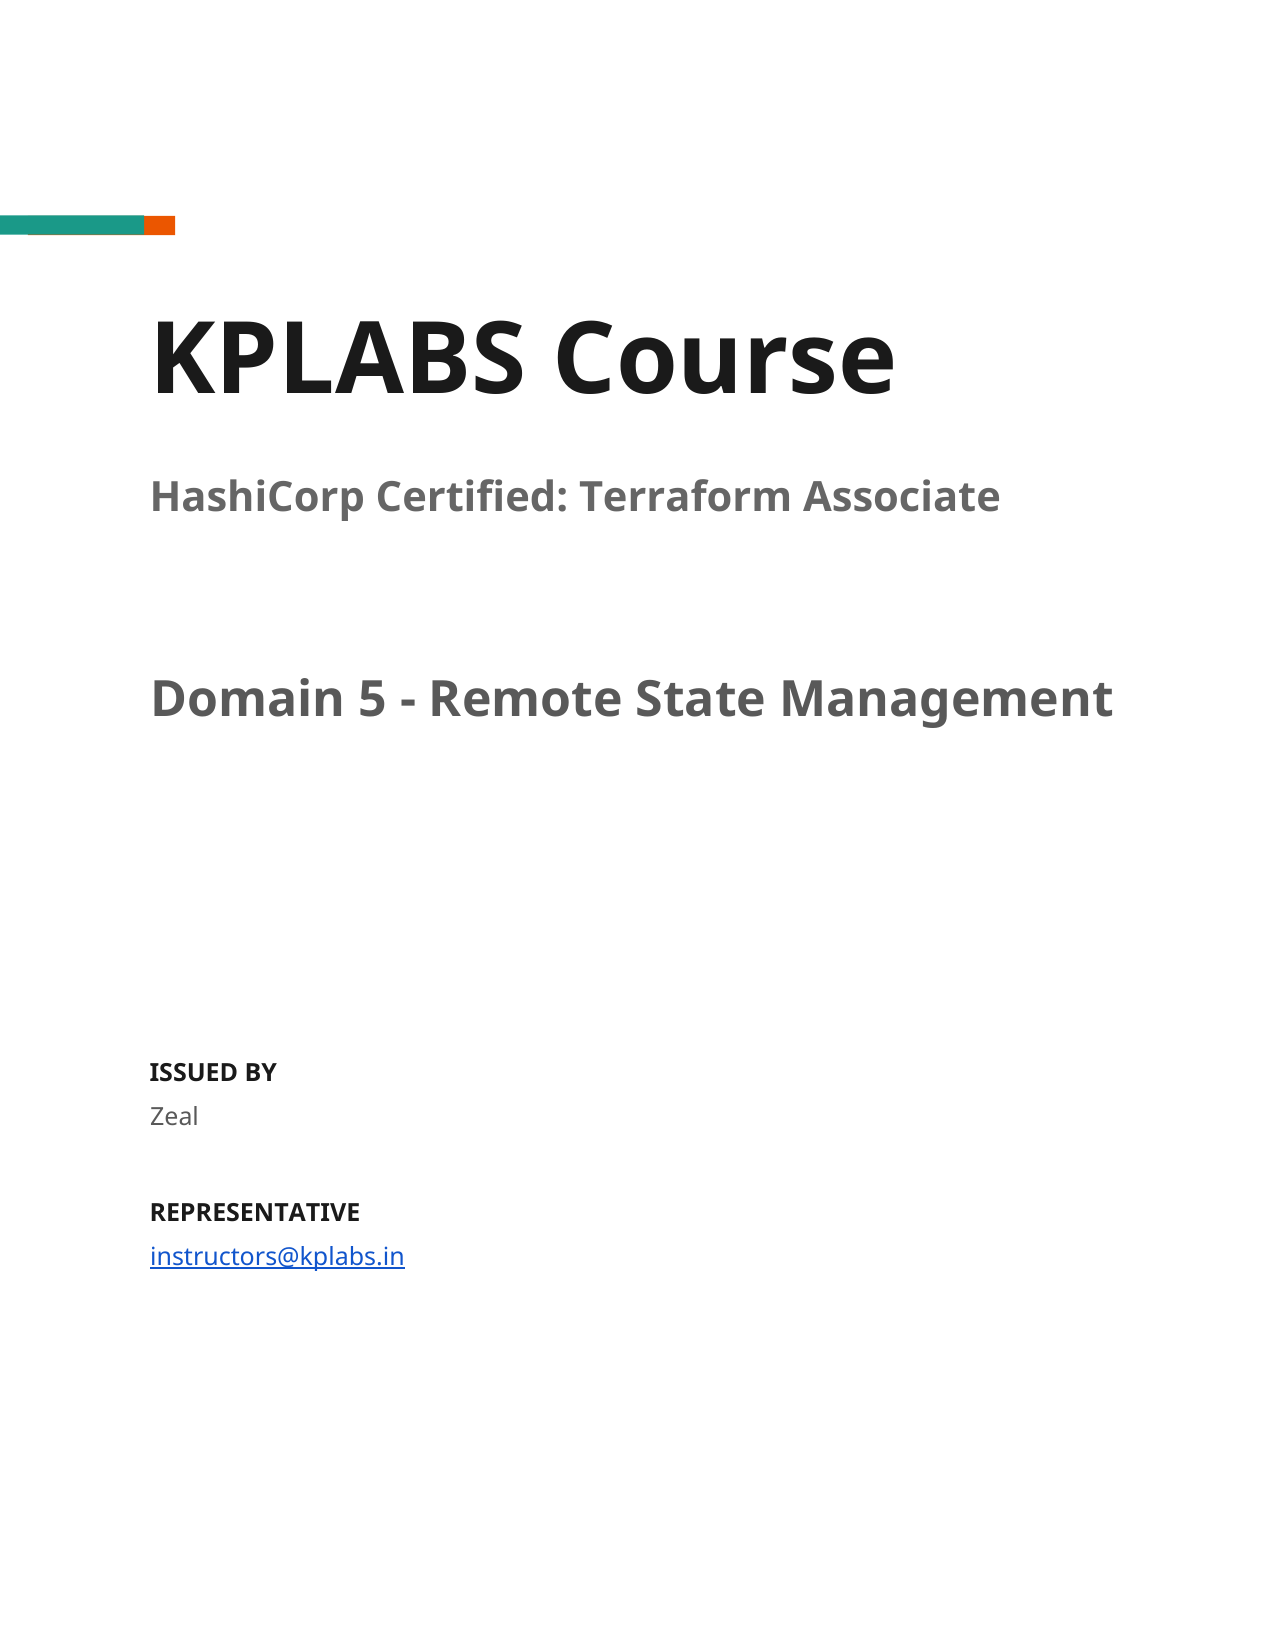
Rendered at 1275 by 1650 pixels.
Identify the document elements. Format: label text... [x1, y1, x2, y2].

text instructors@kplabs.in [150, 1239, 1125, 1273]
text Zeal [150, 1099, 1125, 1133]
title KPLABS Course [149, 286, 1125, 422]
text Domain 5 - Remote State Management [150, 663, 1125, 731]
subtitle ISSUED BY [149, 1055, 1125, 1089]
subtitle REPRESENTATIVE [149, 1194, 1125, 1228]
subtitle HashiCorp Certified: Terraform Associate [149, 467, 1125, 523]
